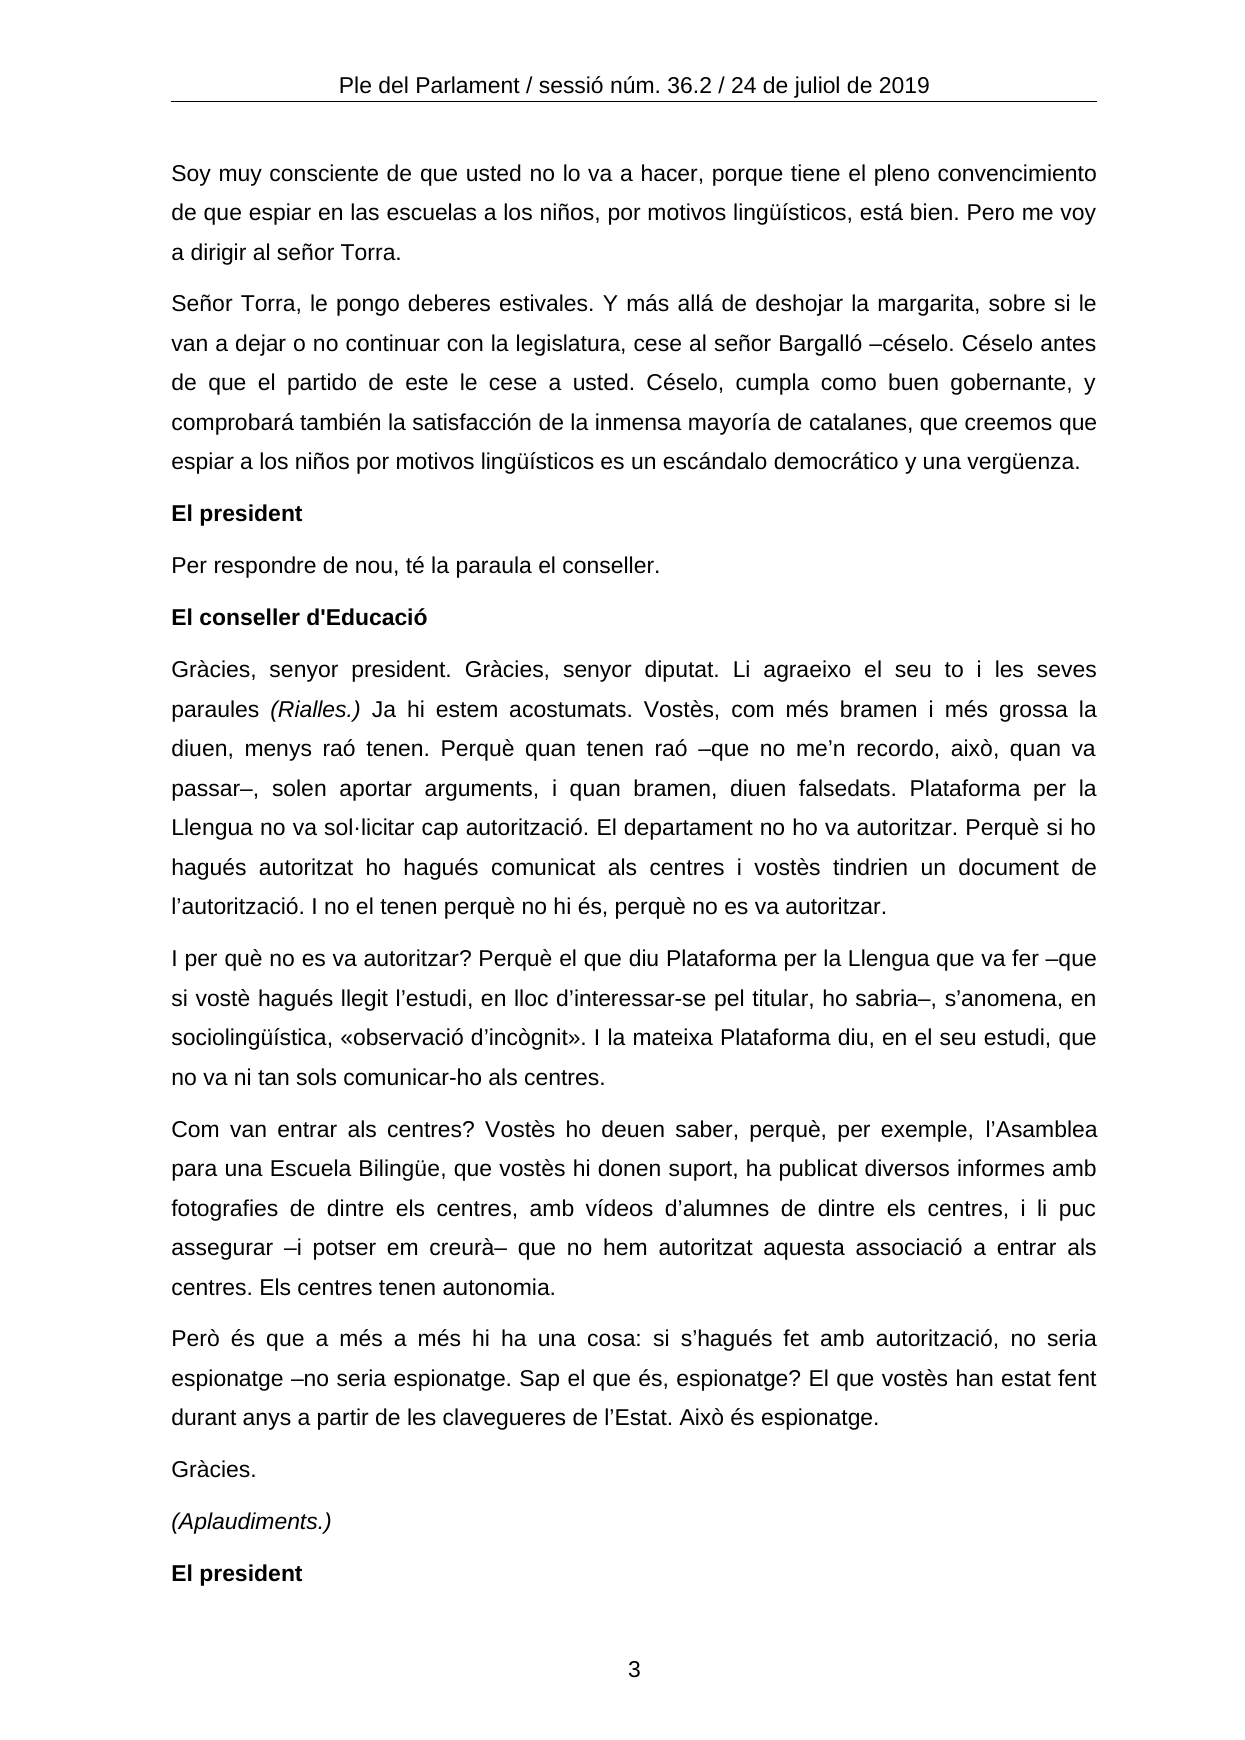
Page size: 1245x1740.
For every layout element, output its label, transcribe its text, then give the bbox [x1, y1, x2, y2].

text Però és que a més a més hi ha una cosa: si s’hagués fet amb autorització, no seria espionatge –no seria espionatge. Sap el que és, espionatge? El que vostès han estat fent durant anys a partir de les clavegueres de l’Estat. Això és espionatge. [171, 1325, 1097, 1431]
text I per què no es va autoritzar? Perquè el que diu Plataforma per la Llengua que va fer –que si vostè hagués llegit l’estudi, en lloc d’interessar-se pel titular, ho sabria–, s’anomena, en sociolingüística, «observació d’incògnit». I la mateixa Plataforma diu, en el seu estudi, que no va ni tan sols comunicar-ho als centres. [171, 945, 1097, 1090]
text Com van entrar als centres? Vostès ho deuen saber, perquè, per exemple, l’Asamblea para una Escuela Bilingüe, que vostès hi donen suport, ha publicat diversos informes amb fotografies de dintre els centres, amb vídeos d’alumnes de dintre els centres, i li puc assegurar –i potser em creurà– que no hem autoritzat aquesta associació a entrar als centres. Els centres tenen autonomia. [171, 1116, 1097, 1300]
text El conseller d'Educació [171, 604, 1097, 631]
text Gràcies, senyor president. Gràcies, senyor diputat. Li agraeixo el seu to i les seves paraules (Rialles.) Ja hi estem acostumats. Vostès, com més bramen i més grossa la diuen, menys raó tenen. Perquè quan tenen raó –que no me’n recordo, això, quan va passar–, solen aportar arguments, i quan bramen, diuen falsedats. Plataforma per la Llengua no va sol·licitar cap autorització. El departament no ho va autoritzar. Perquè si ho hagués autoritzat ho hagués comunicat als centres i vostès tindrien un document de l’autorització. I no el tenen perquè no hi és, perquè no es va autoritzar. [171, 656, 1097, 919]
text Soy muy consciente de que usted no lo va a hacer, porque tiene el pleno convencimiento de que espiar en las escuelas a los niños, por motivos lingüísticos, está bien. Pero me voy a dirigir al señor Torra. [171, 159, 1097, 265]
text (Aplaudiments.) [171, 1508, 1097, 1535]
text El president [171, 500, 1097, 527]
text El president [171, 1560, 1097, 1587]
text Per respondre de nou, té la paraula el conseller. [171, 552, 1097, 579]
text Señor Torra, le pongo deberes estivales. Y más allá de deshojar la margarita, sobre si le van a dejar o no continuar con la legislatura, cese al señor Bargalló –céselo. Céselo antes de que el partido de este le cese a usted. Céselo, cumpla como buen gobernante, y comprobará también la satisfacción de la inmensa mayoría de catalanes, que creemos que espiar a los niños por motivos lingüísticos es un escándalo democrático y una vergüenza. [171, 290, 1097, 475]
text Gràcies. [171, 1456, 1097, 1483]
